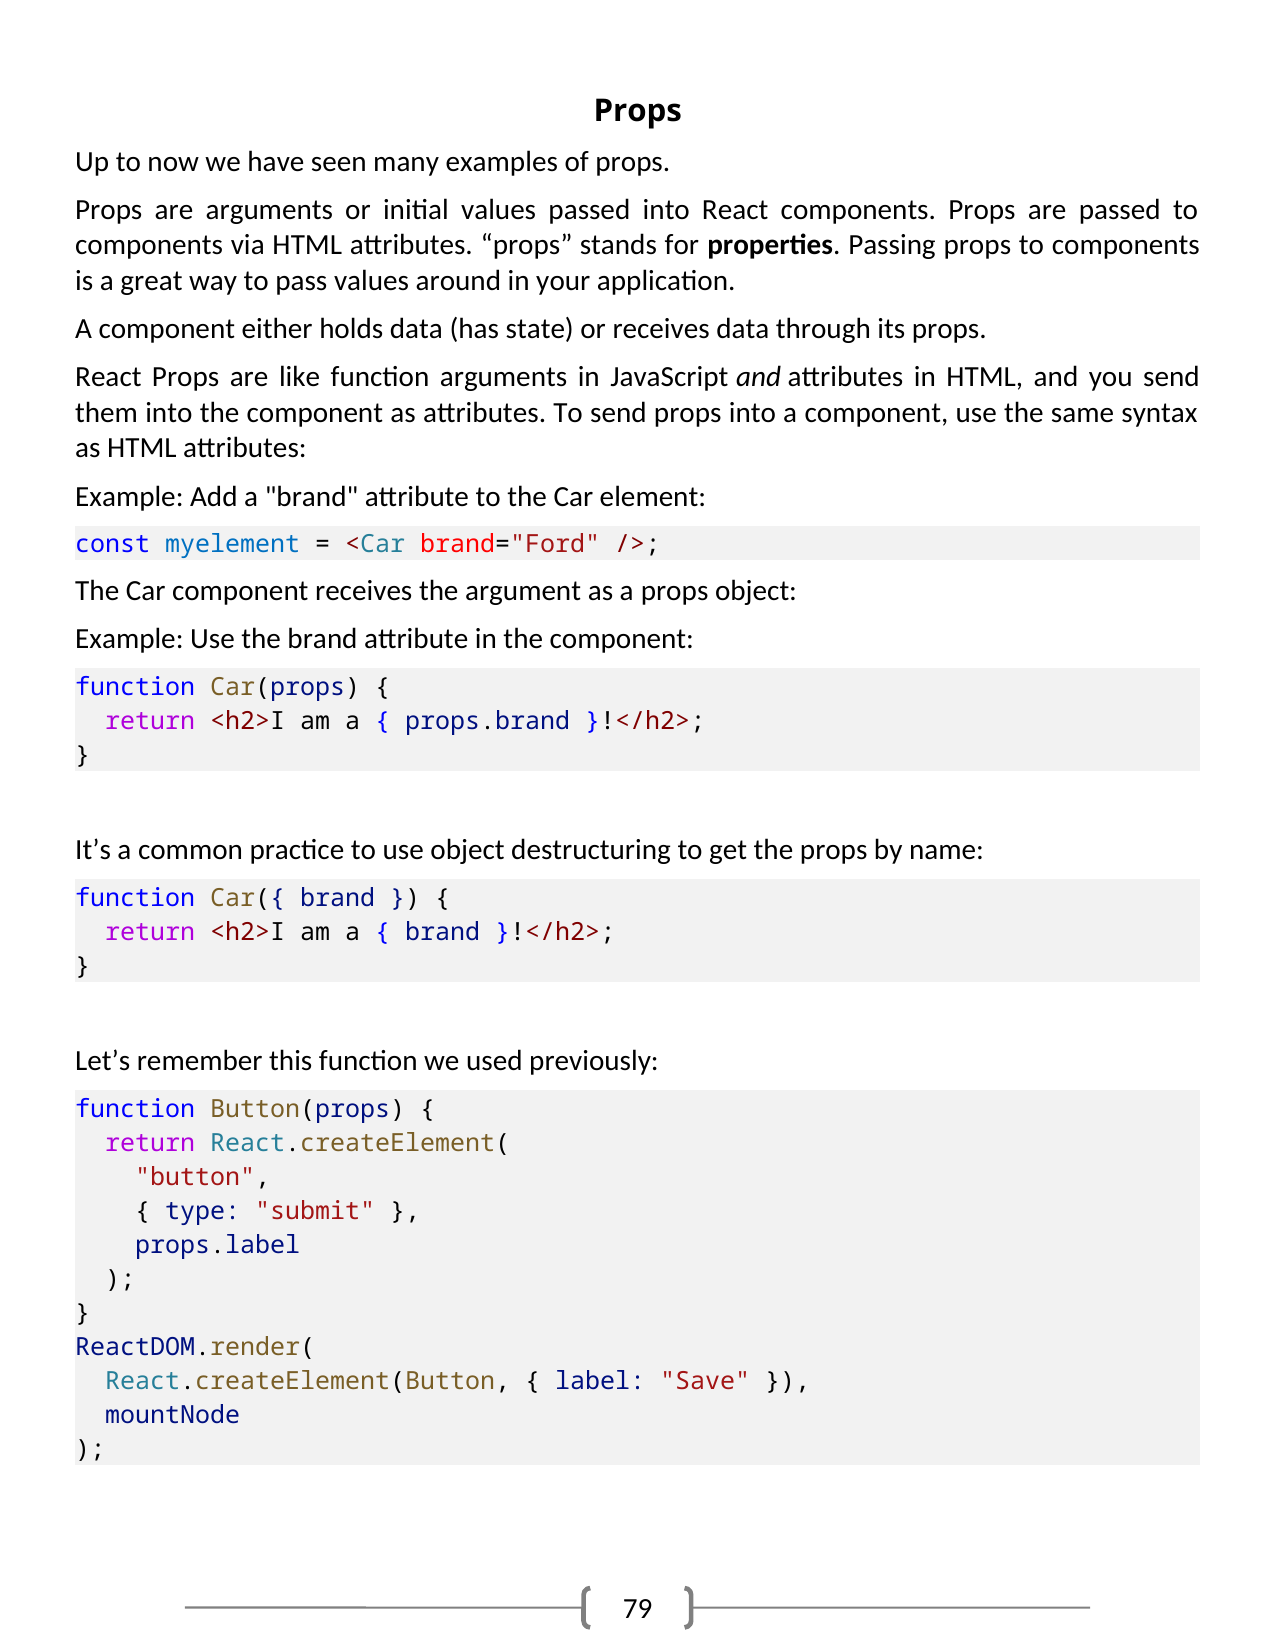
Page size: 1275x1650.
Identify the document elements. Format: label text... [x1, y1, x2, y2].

text function Button(props) { [75, 1090, 1200, 1124]
text return <h2>I am a { props.brand }!</h2>; [75, 703, 1200, 737]
text The Car component receives the argument as a props object: [75, 572, 1200, 608]
text mountNode [75, 1397, 1200, 1431]
text React.createElement(Button, { label: "Save" }), [75, 1363, 1200, 1397]
text Example: Use the brand attribute in the component: [75, 620, 1200, 656]
text Let’s remember this function we used previously: [75, 1042, 1200, 1078]
text ); [75, 1431, 1200, 1465]
text ); [75, 1261, 1200, 1295]
text } [75, 1295, 1200, 1329]
text React Props are like function arguments in JavaScript and attributes in HTML, and you send them into the component as attributes. To send props into a component, use the same syntax as HTML attributes: [75, 358, 1200, 465]
text "button", [75, 1158, 1200, 1193]
text function Car({ brand }) { [75, 879, 1200, 913]
subtitle Props [75, 87, 1200, 130]
text A component either holds data (has state) or receives data through its props. [75, 310, 1200, 346]
text Example: Add a "brand" attribute to the Car element: [75, 478, 1200, 513]
text } [75, 737, 1200, 771]
text return <h2>I am a { brand }!</h2>; [75, 913, 1200, 948]
text Props are arguments or initial values passed into React components. Props are passed to components via HTML attributes. “props” stands for properties. Passing props to components is a great way to pass values around in your application. [75, 191, 1200, 298]
text It’s a common practice to use object destructuring to get the props by name: [75, 831, 1200, 867]
text Up to now we have seen many examples of props. [75, 143, 1200, 178]
text const myelement = <Car brand="Ford" />; [75, 526, 1200, 560]
text props.label [75, 1227, 1200, 1261]
text return React.createElement( [75, 1124, 1200, 1158]
text { type: "submit" }, [75, 1193, 1200, 1227]
text } [75, 948, 1200, 982]
text function Car(props) { [75, 668, 1200, 703]
text ReactDOM.render( [75, 1329, 1200, 1363]
